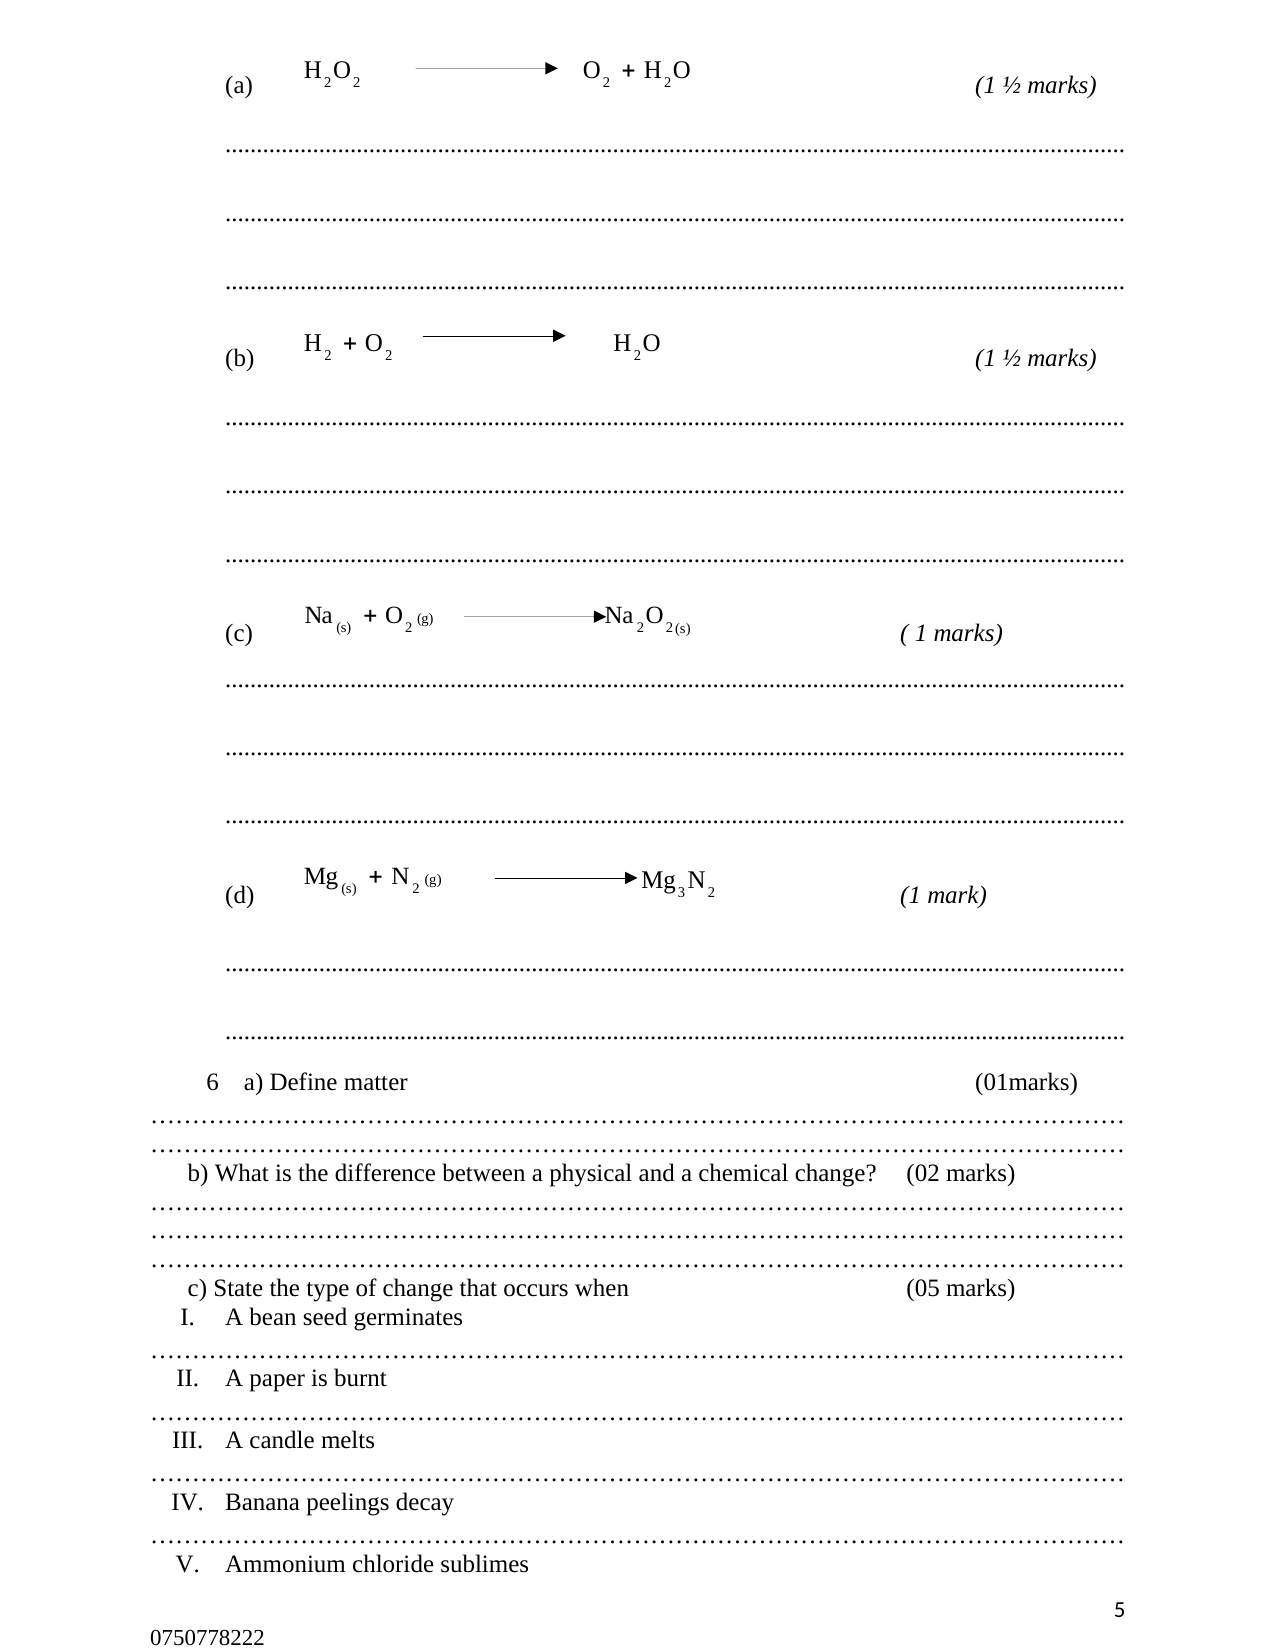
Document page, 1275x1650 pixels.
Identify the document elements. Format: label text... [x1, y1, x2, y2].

list a) Define matter (01marks) [206, 1067, 1125, 1096]
list A paper is burnt [187, 1363, 1125, 1392]
text ……………………………………………………………………………………………………………………………………………………………………………………………………………………………………………………………………………………………………………………… [150, 1187, 1125, 1273]
text ................................................................................................................................................ [150, 715, 1125, 761]
text ................................................................................................................................................ [150, 999, 1125, 1045]
text ……………………………………………………………………………………………………………………………………………………………………………………………………………… [150, 1101, 1125, 1158]
text (b) (1 ½ marks) [150, 317, 1125, 371]
list Ammonium chloride sublimes [187, 1549, 1125, 1578]
text ................................................................................................................................................ [150, 249, 1125, 294]
text (d) (1 mark) ................................................................................................................................................ [150, 852, 1125, 977]
text c) State the type of change that occurs when (05 marks) [150, 1273, 1125, 1302]
list A bean seed germinates [187, 1302, 1125, 1331]
text ……………………………………………………………………………………………………… [150, 1397, 1125, 1425]
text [150, 1520, 1125, 1549]
text ................................................................................................................................................ [150, 647, 1125, 693]
text ................................................................................................................................................ [150, 386, 1125, 431]
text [150, 113, 1125, 158]
text ................................................................................................................................................ [150, 522, 1125, 567]
text (a) (1 ½ marks) [150, 44, 1125, 98]
text ……………………………………………………………………………………………………… [150, 1458, 1125, 1487]
text (c) ( 1 marks) [150, 590, 1125, 647]
text ................................................................................................................................................ [150, 454, 1125, 499]
list A candle melts [187, 1425, 1125, 1454]
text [150, 181, 1125, 226]
text ................................................................................................................................................ [150, 783, 1125, 829]
text b) What is the difference between a physical and a chemical change? (02 marks) [150, 1158, 1125, 1187]
list Banana peelings decay [187, 1487, 1125, 1516]
text ……………………………………………………………………………………………………… [150, 1335, 1125, 1363]
